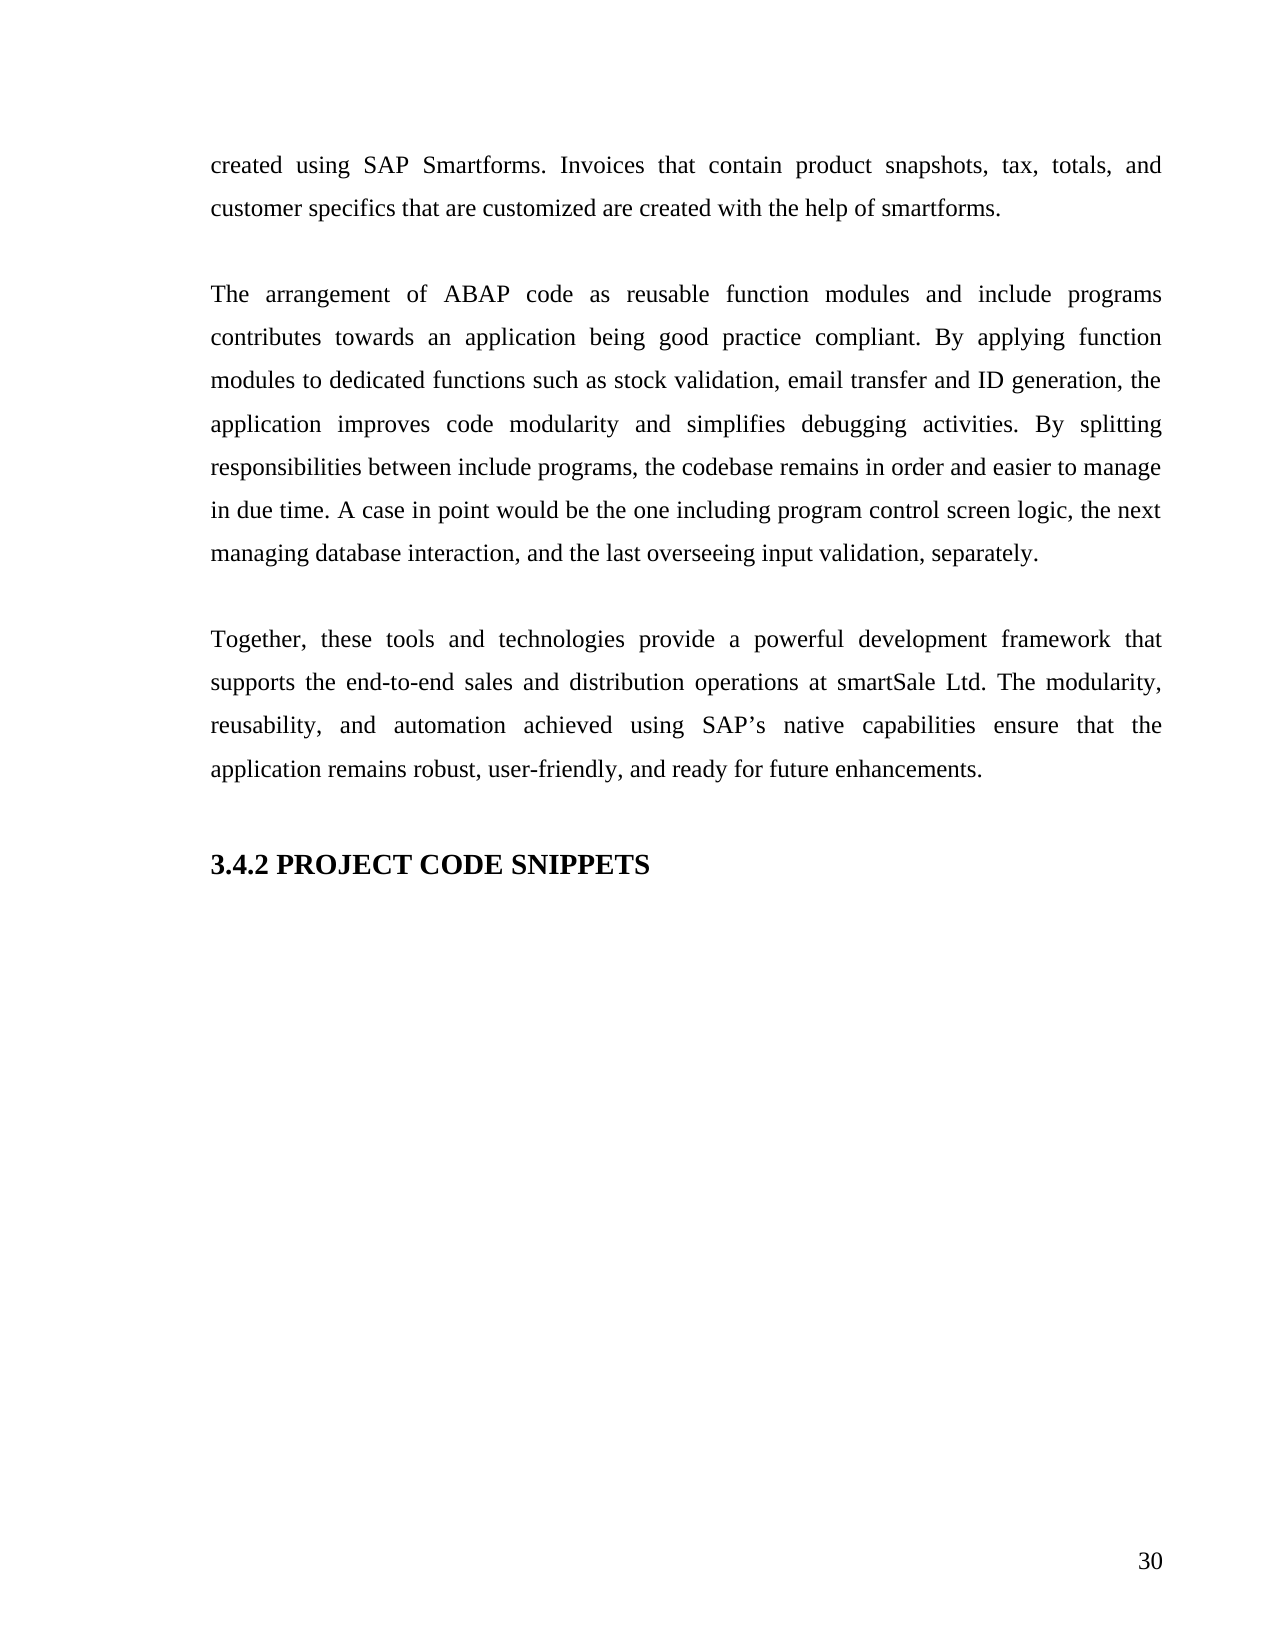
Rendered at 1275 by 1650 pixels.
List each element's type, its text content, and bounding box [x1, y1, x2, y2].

text The arrangement of ABAP code as reusable function modules and include programs contributes towards an application being good practice compliant. By applying function modules to dedicated functions such as stock validation, email transfer and ID generation, the application improves code modularity and simplifies debugging activities. By splitting responsibilities between include programs, the codebase remains in order and easier to manage in due time. A case in point would be the one including program control screen logic, the next managing database interaction, and the last overseeing input validation, separately. [210, 279, 1163, 567]
text 3.4.2 PROJECT CODE SNIPPETS [210, 847, 1163, 881]
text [210, 150, 1163, 222]
text Together, these tools and technologies provide a powerful development framework that supports the end-to-end sales and distribution operations at smartSale Ltd. The modularity, reusability, and automation achieved using SAP’s native capabilities ensure that the application remains robust, user-friendly, and ready for future enhancements. [210, 624, 1163, 782]
